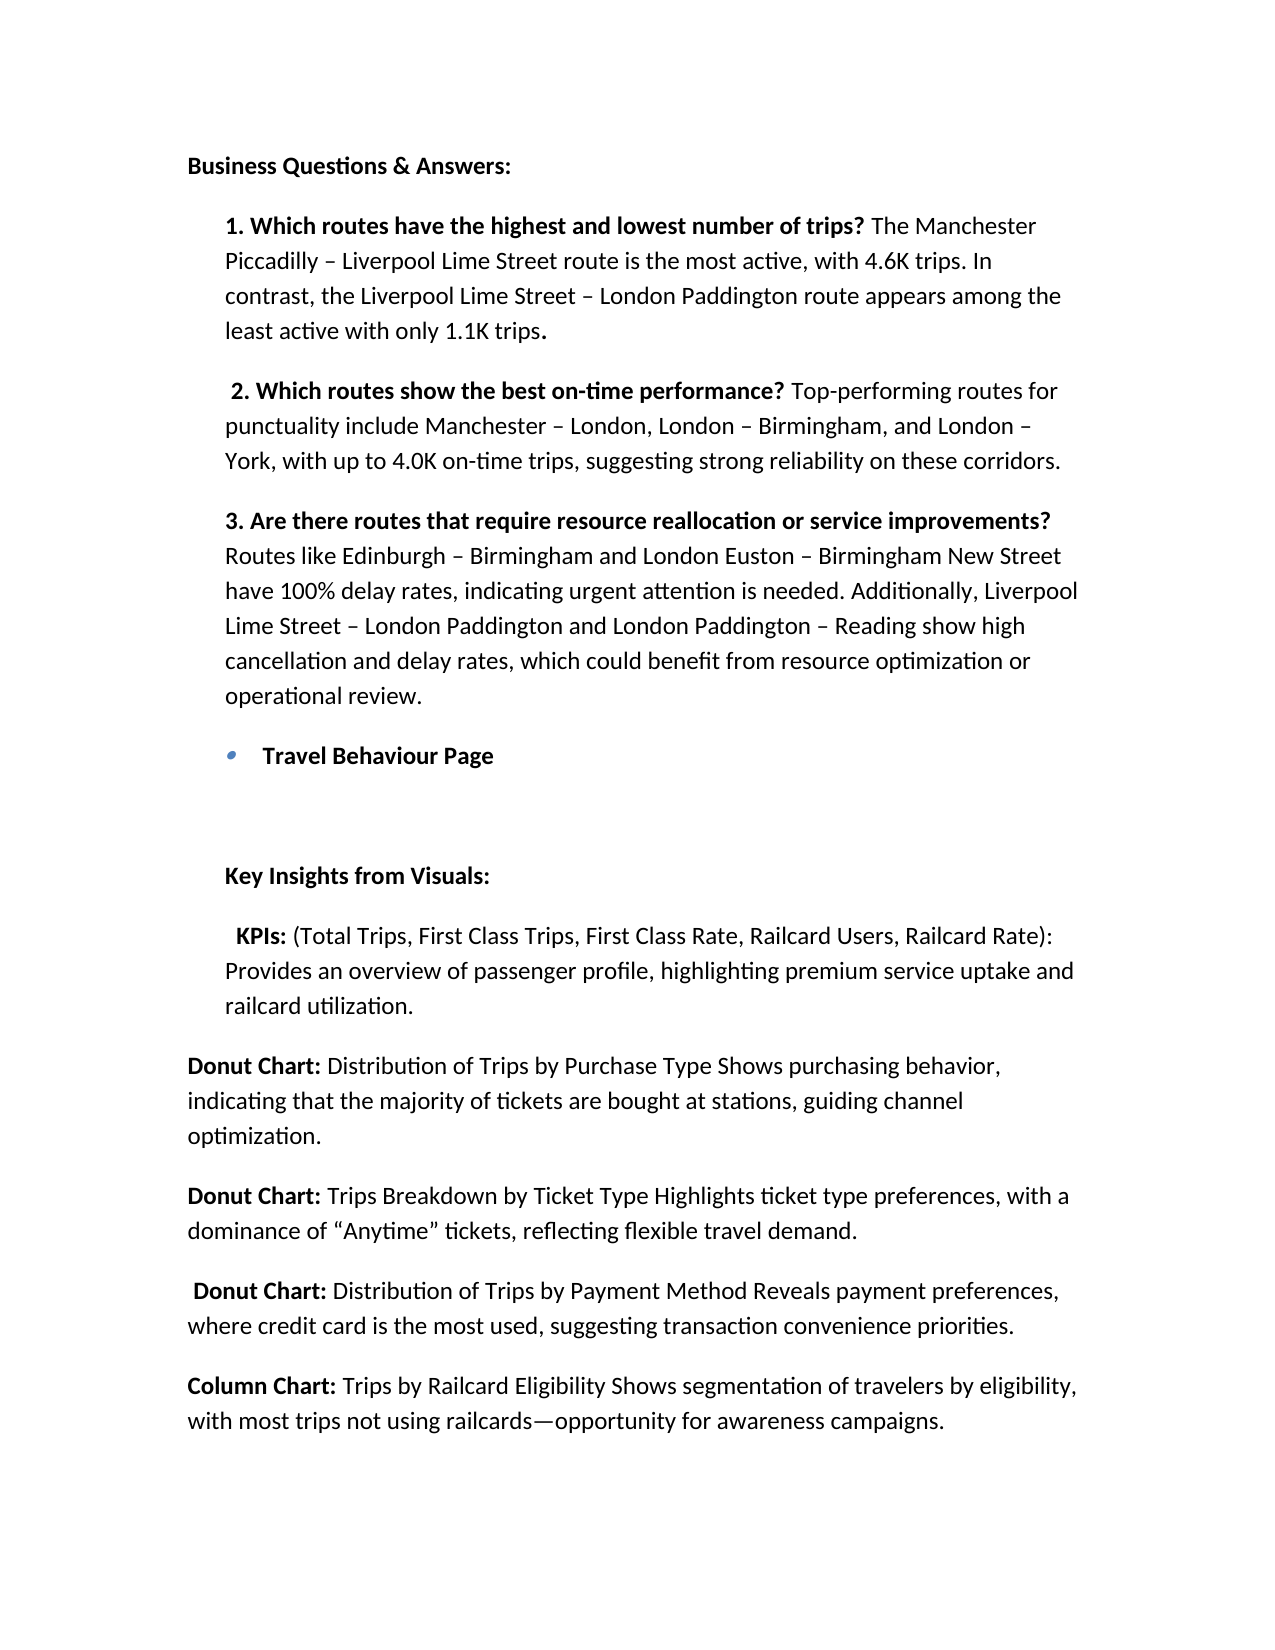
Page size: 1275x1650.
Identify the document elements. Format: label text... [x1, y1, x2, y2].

text 2. Which routes show the best on-time performance? Top-performing routes for punctuality include Manchester – London, London – Birmingham, and London – York, with up to 4.0K on-time trips, suggesting strong reliability on these corridors. [225, 375, 1087, 476]
text Donut Chart: Distribution of Trips by Payment Method Reveals payment preferences, where credit card is the most used, suggesting transaction convenience priorities. [187, 1275, 1087, 1341]
list Travel Behaviour Page [225, 740, 1087, 771]
text Donut Chart: Distribution of Trips by Purchase Type Shows purchasing behavior, indicating that the majority of tickets are bought at stations, guiding channel optimization. [187, 1050, 1087, 1151]
text 1. Which routes have the highest and lowest number of trips? The Manchester Piccadilly – Liverpool Lime Street route is the most active, with 4.6K trips. In contrast, the Liverpool Lime Street – London Paddington route appears among the least active with only 1.1K trips. [225, 210, 1087, 346]
text Column Chart: Trips by Railcard Eligibility Shows segmentation of travelers by eligibility, with most trips not using railcards—opportunity for awareness campaigns. [187, 1370, 1087, 1436]
text Business Questions & Answers: [187, 150, 1087, 181]
text KPIs: (Total Trips, First Class Trips, First Class Rate, Railcard Users, Railcard Rate): Provides an overview of passenger profile, highlighting premium service uptake and railcard utilization. [225, 920, 1087, 1021]
text Donut Chart: Trips Breakdown by Ticket Type Highlights ticket type preferences, with a dominance of “Anytime” tickets, reflecting flexible travel demand. [187, 1180, 1087, 1246]
text Key Insights from Visuals: [225, 860, 1087, 891]
text 3. Are there routes that require resource reallocation or service improvements? Routes like Edinburgh – Birmingham and London Euston – Birmingham New Street have 100% delay rates, indicating urgent attention is needed. Additionally, Liverpool Lime Street – London Paddington and London Paddington – Reading show high cancellation and delay rates, which could benefit from resource optimization or operational review. [225, 505, 1087, 711]
